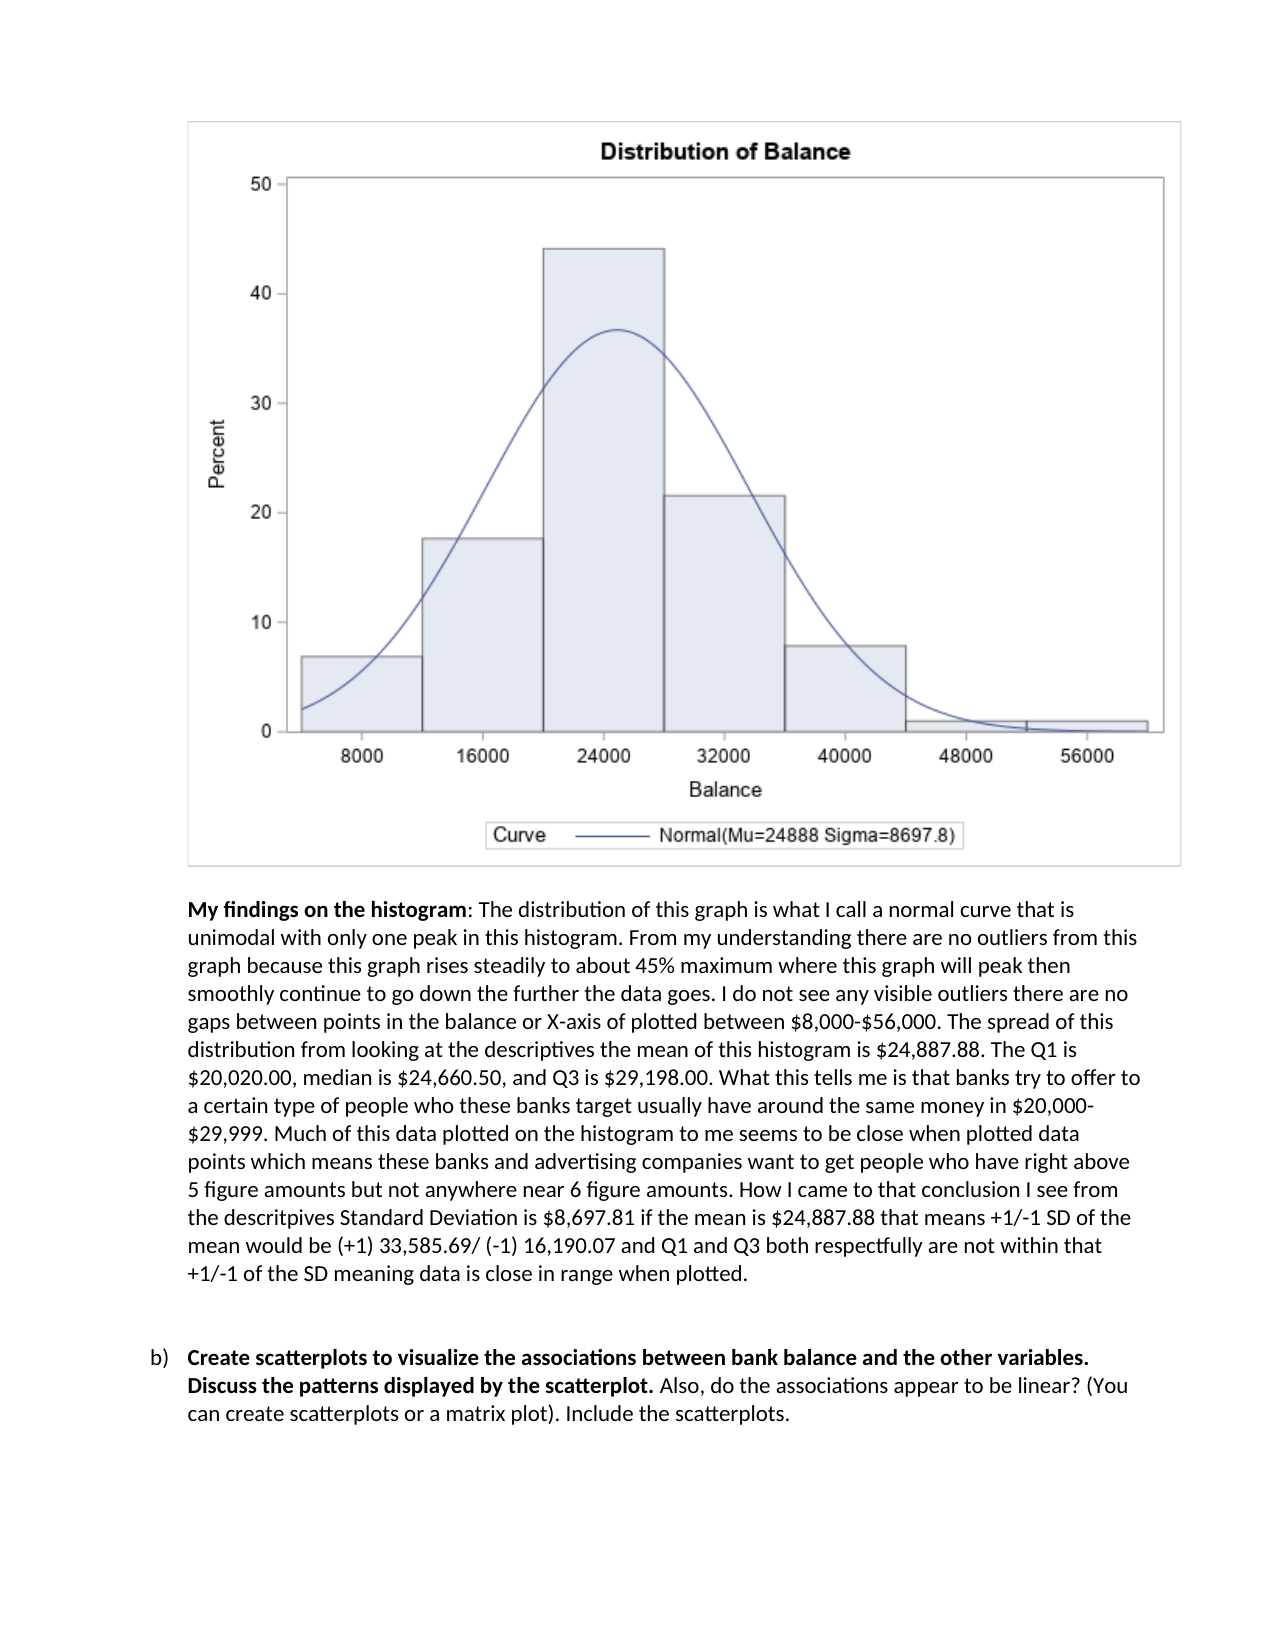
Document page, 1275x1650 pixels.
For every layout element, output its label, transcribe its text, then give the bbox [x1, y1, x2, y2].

list My findings on the histogram: The distribution of this graph is what I call a normal curve that is unimodal with only one peak in this histogram. From my understanding there are no outliers from this graph because this graph rises steadily to about 45% maximum where this graph will peak then smoothly continue to go down the further the data goes. I do not see any visible outliers there are no gaps between points in the balance or X-axis of plotted between $8,000-$56,000. The spread of this distribution from looking at the descriptives the mean of this histogram is $24,887.88. The Q1 is $20,020.00, median is $24,660.50, and Q3 is $29,198.00. What this tells me is that banks try to offer to a certain type of people who these banks target usually have around the same money in $20,000-$29,999. Much of this data plotted on the histogram to me seems to be close when plotted data points which means these banks and advertising companies want to get people who have right above 5 figure amounts but not anywhere near 6 figure amounts. How I came to that conclusion I see from the descritpives Standard Deviation is $8,697.81 if the mean is $24,887.88 that means +1/-1 SD of the mean would be (+1) 33,585.69/ (-1) 16,190.07 and Q1 and Q3 both respectfully are not within that +1/-1 of the SD meaning data is close in range when plotted. [187, 895, 1144, 1287]
list Create scatterplots to visualize the associations between bank balance and the other variables. Discuss the patterns displayed by the scatterplot. Also, do the associations appear to be linear? (You can create scatterplots or a matrix plot). Include the scatterplots. [150, 1343, 1144, 1427]
picture [187, 121, 1182, 867]
